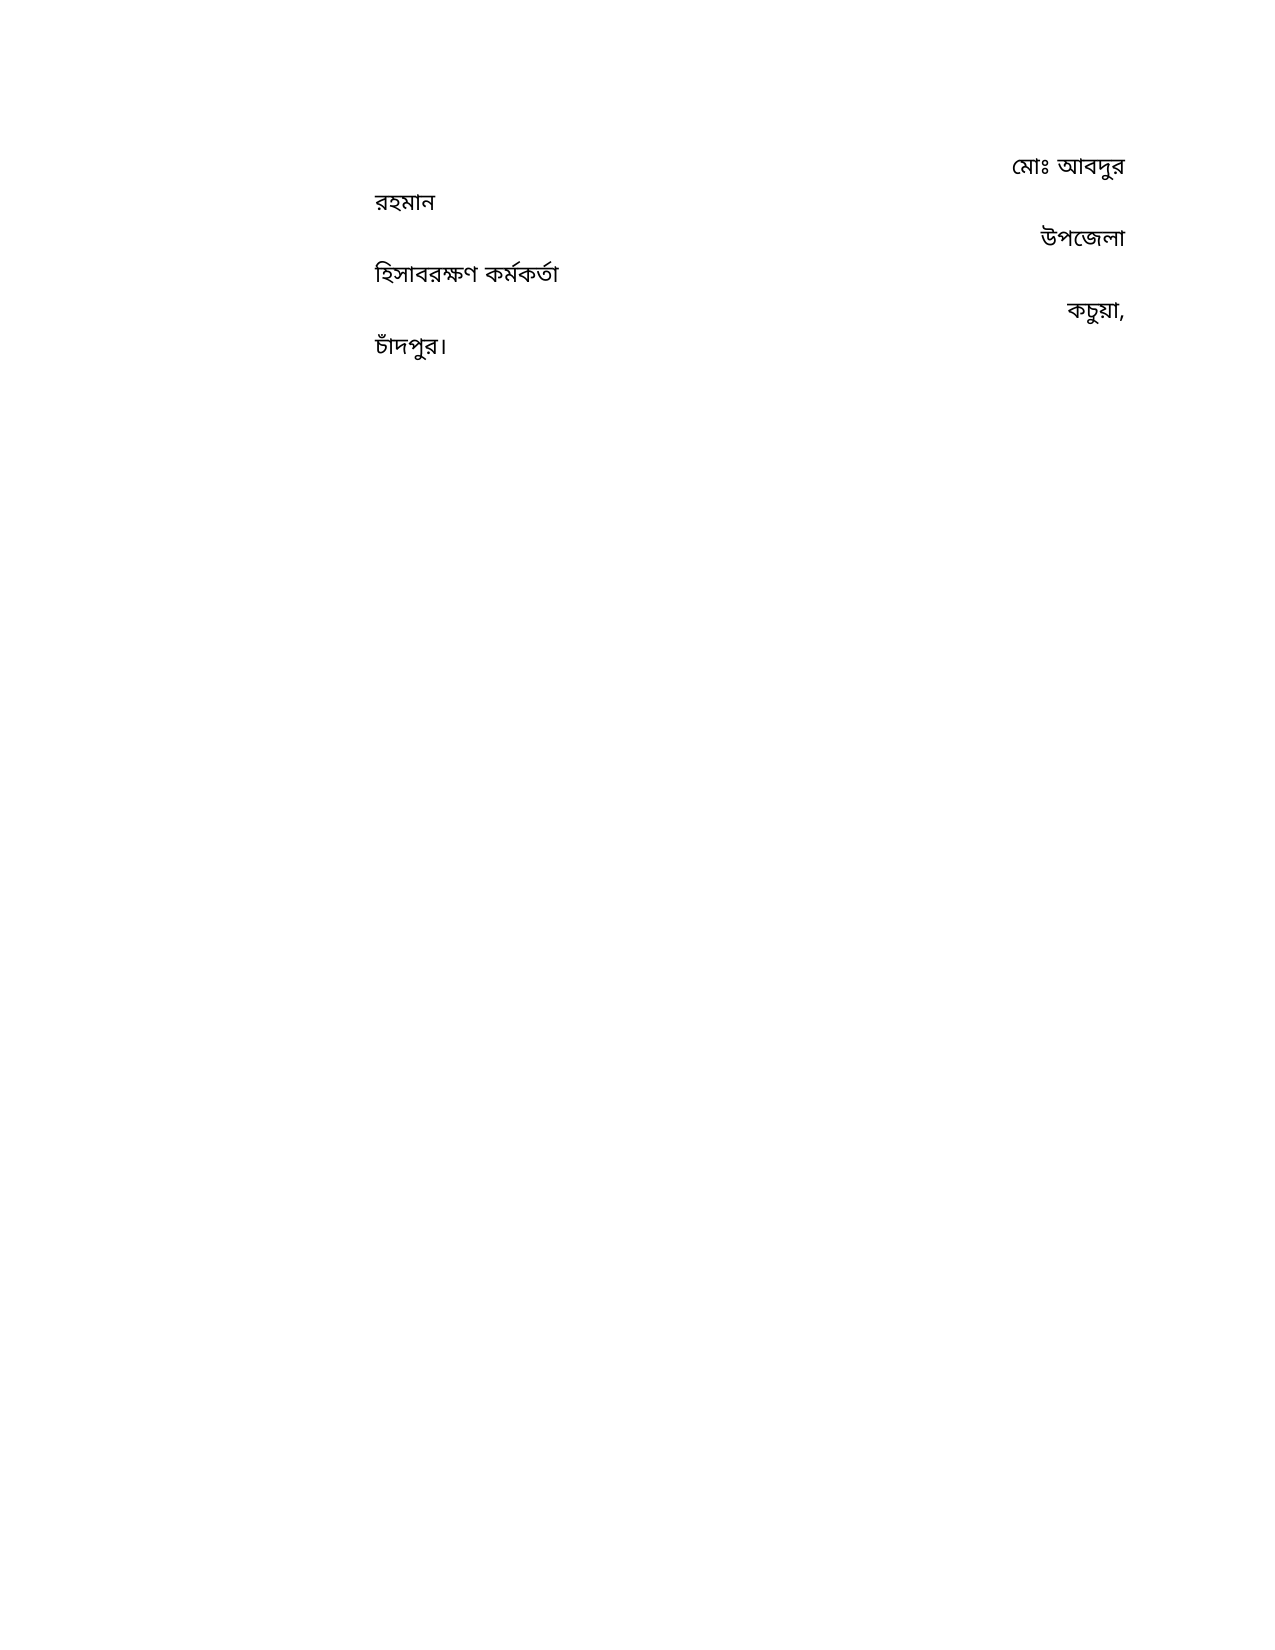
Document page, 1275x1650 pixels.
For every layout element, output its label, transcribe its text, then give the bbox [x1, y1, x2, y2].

text কচুয়া, চাঁদপুর। [375, 294, 1125, 361]
text উপজেলা হিসাবরক্ষণ কর্মকর্তা [375, 222, 1125, 289]
text মোঃ আবদুর রহমান [375, 150, 1125, 217]
